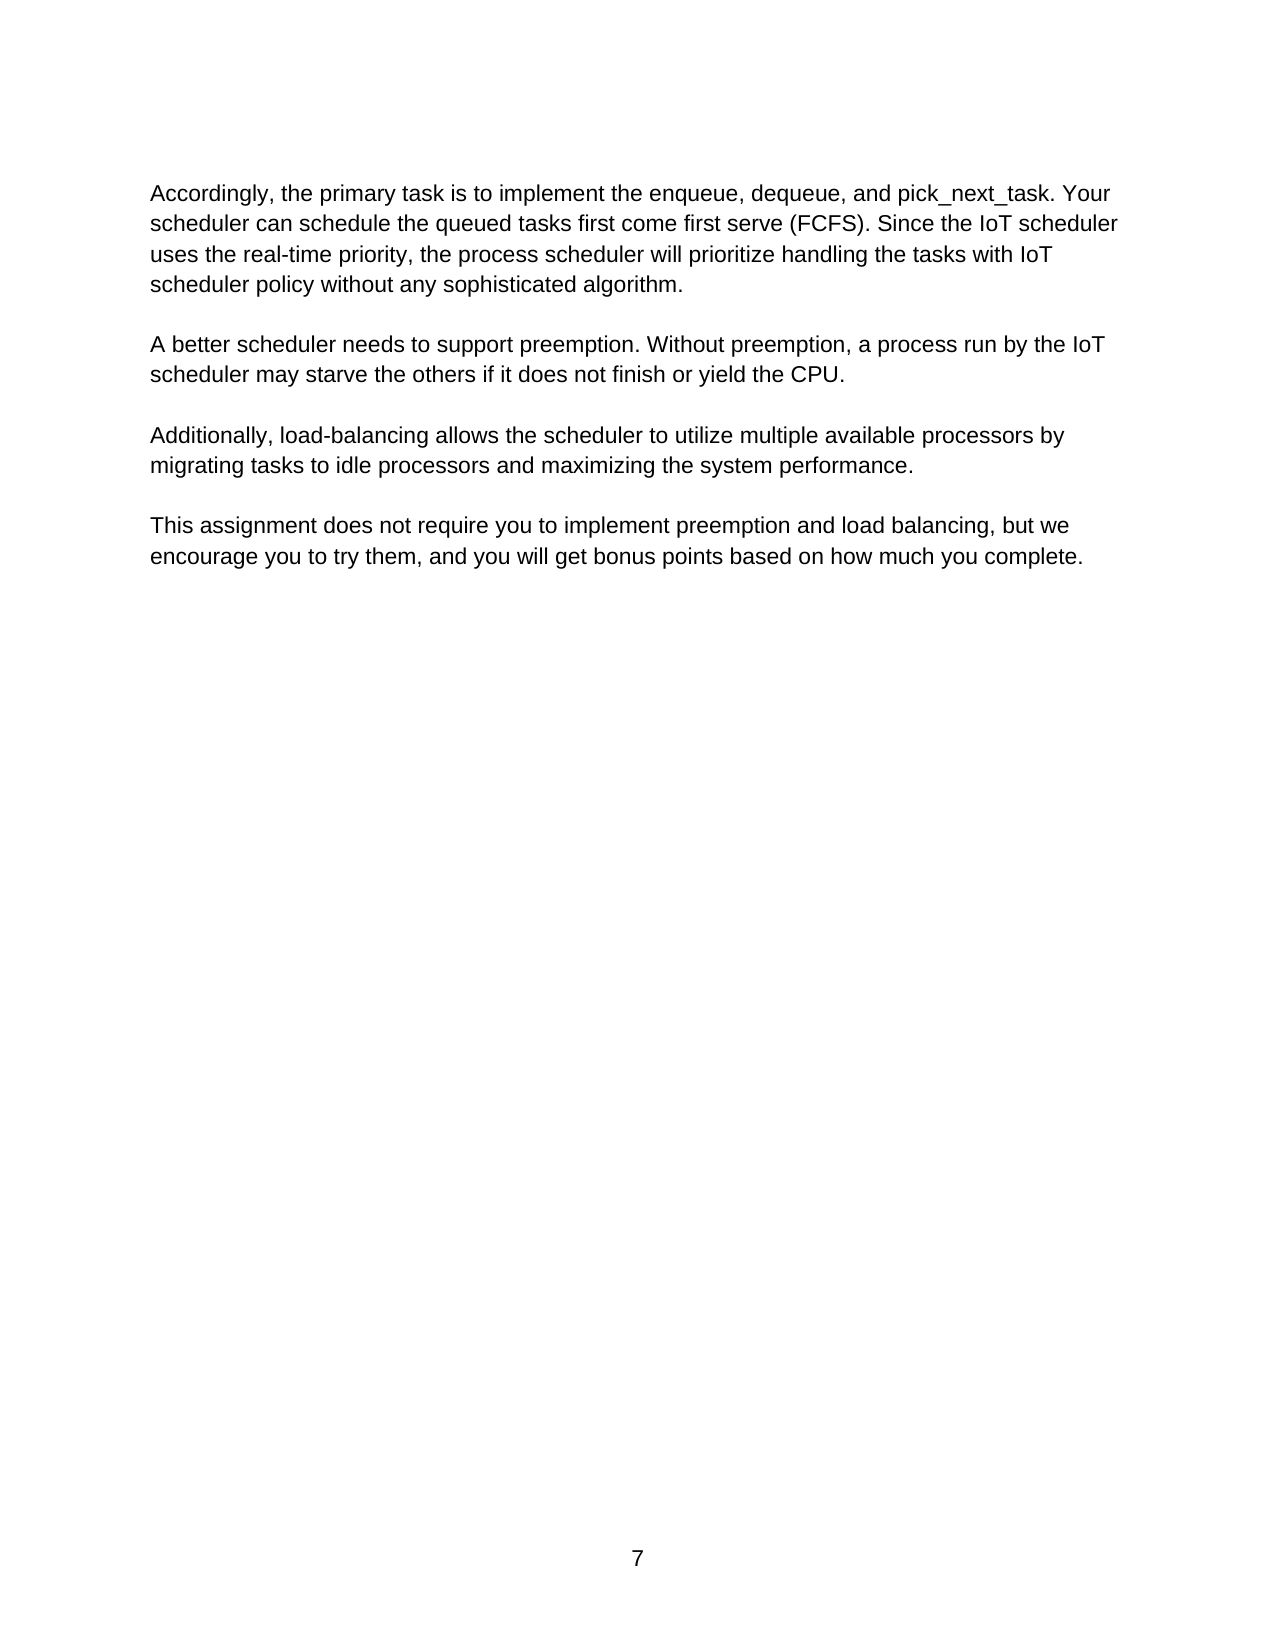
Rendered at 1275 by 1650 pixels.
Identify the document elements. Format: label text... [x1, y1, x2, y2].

text Additionally, load-balancing allows the scheduler to utilize multiple available processors by migrating tasks to idle processors and maximizing the system performance. [150, 422, 1125, 478]
text Accordingly, the primary task is to implement the enqueue, dequeue, and pick_next_task. Your scheduler can schedule the queued tasks first come first serve (FCFS). Since the IoT scheduler uses the real-time priority, the process scheduler will prioritize handling the tasks with IoT scheduler policy without any sophisticated algorithm. [150, 180, 1125, 297]
text This assignment does not require you to implement preemption and load balancing, but we encourage you to try them, and you will get bonus points based on how much you complete. [150, 512, 1125, 569]
text A better scheduler needs to support preemption. Without preemption, a process run by the IoT scheduler may starve the others if it does not finish or yield the CPU. [150, 331, 1125, 388]
